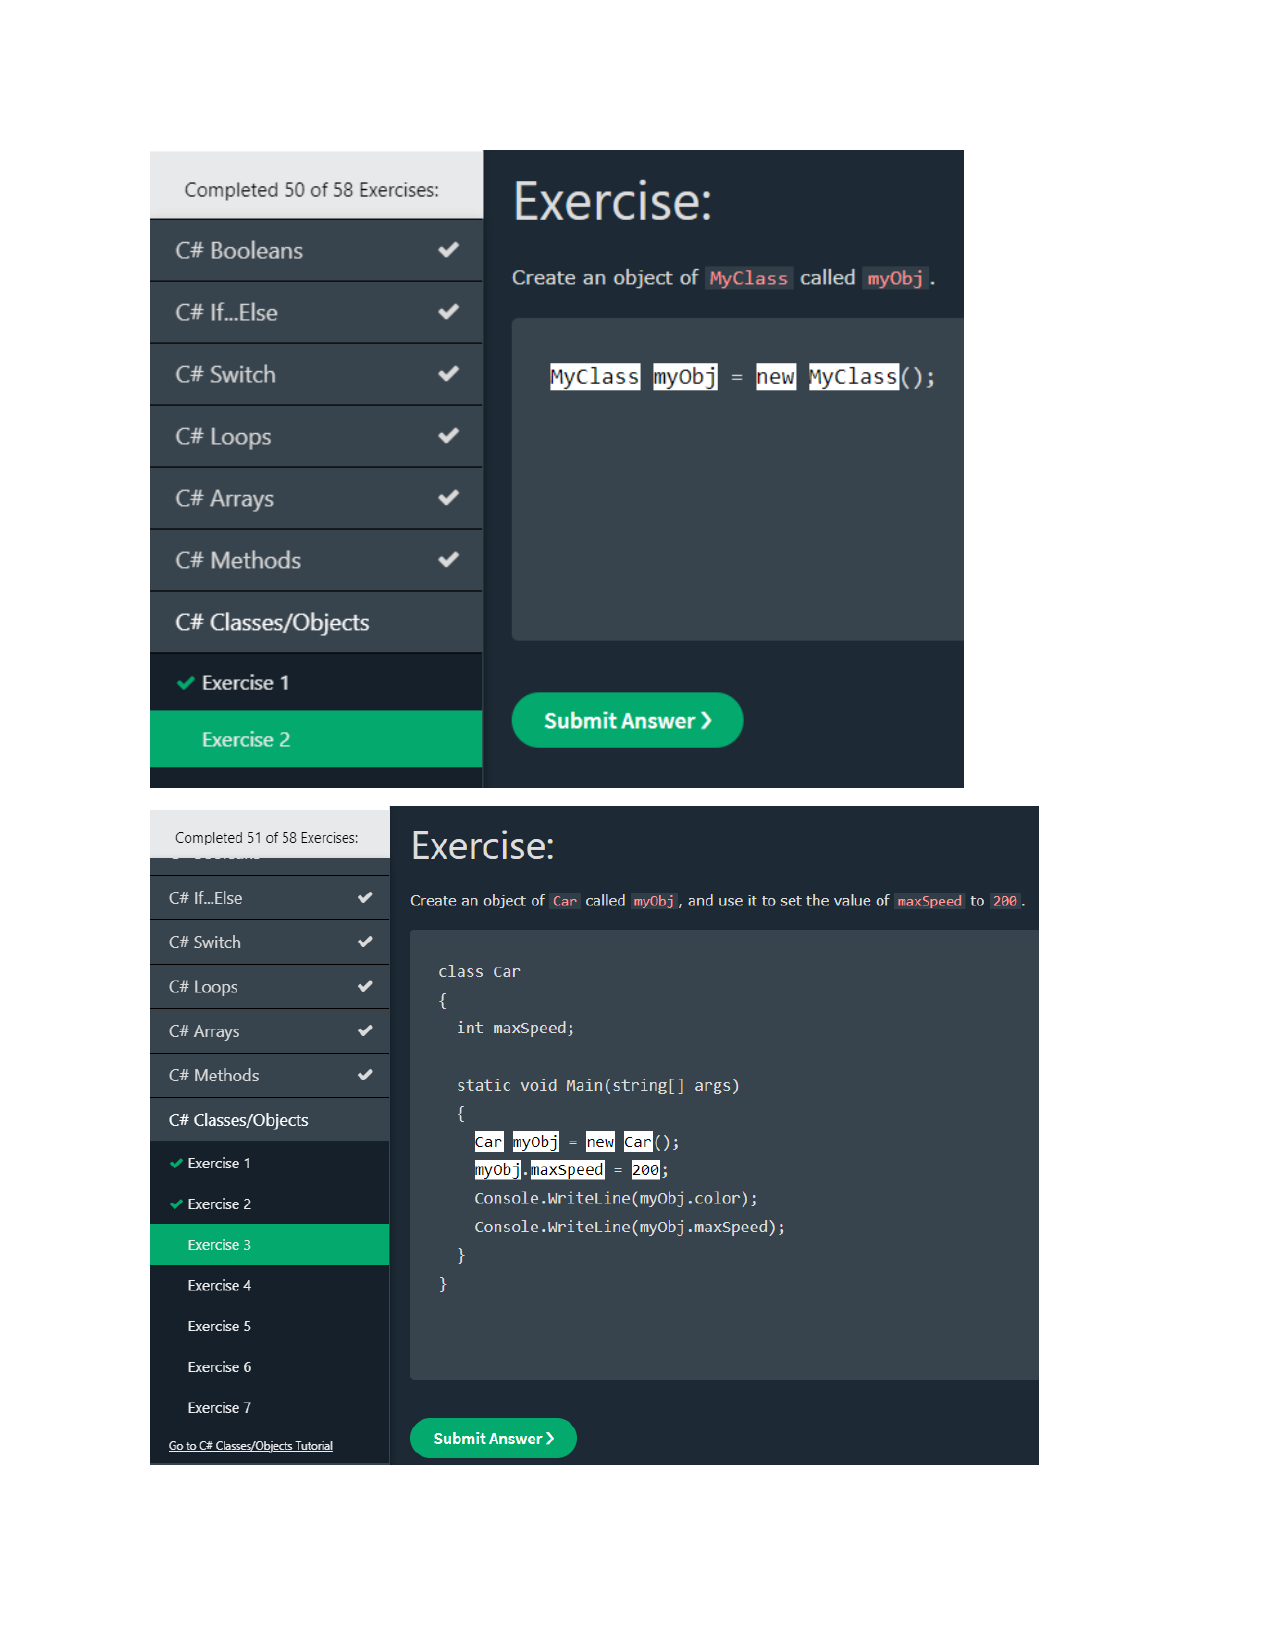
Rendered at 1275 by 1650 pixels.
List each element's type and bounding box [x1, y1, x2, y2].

picture [150, 150, 964, 788]
picture [150, 806, 1039, 1465]
